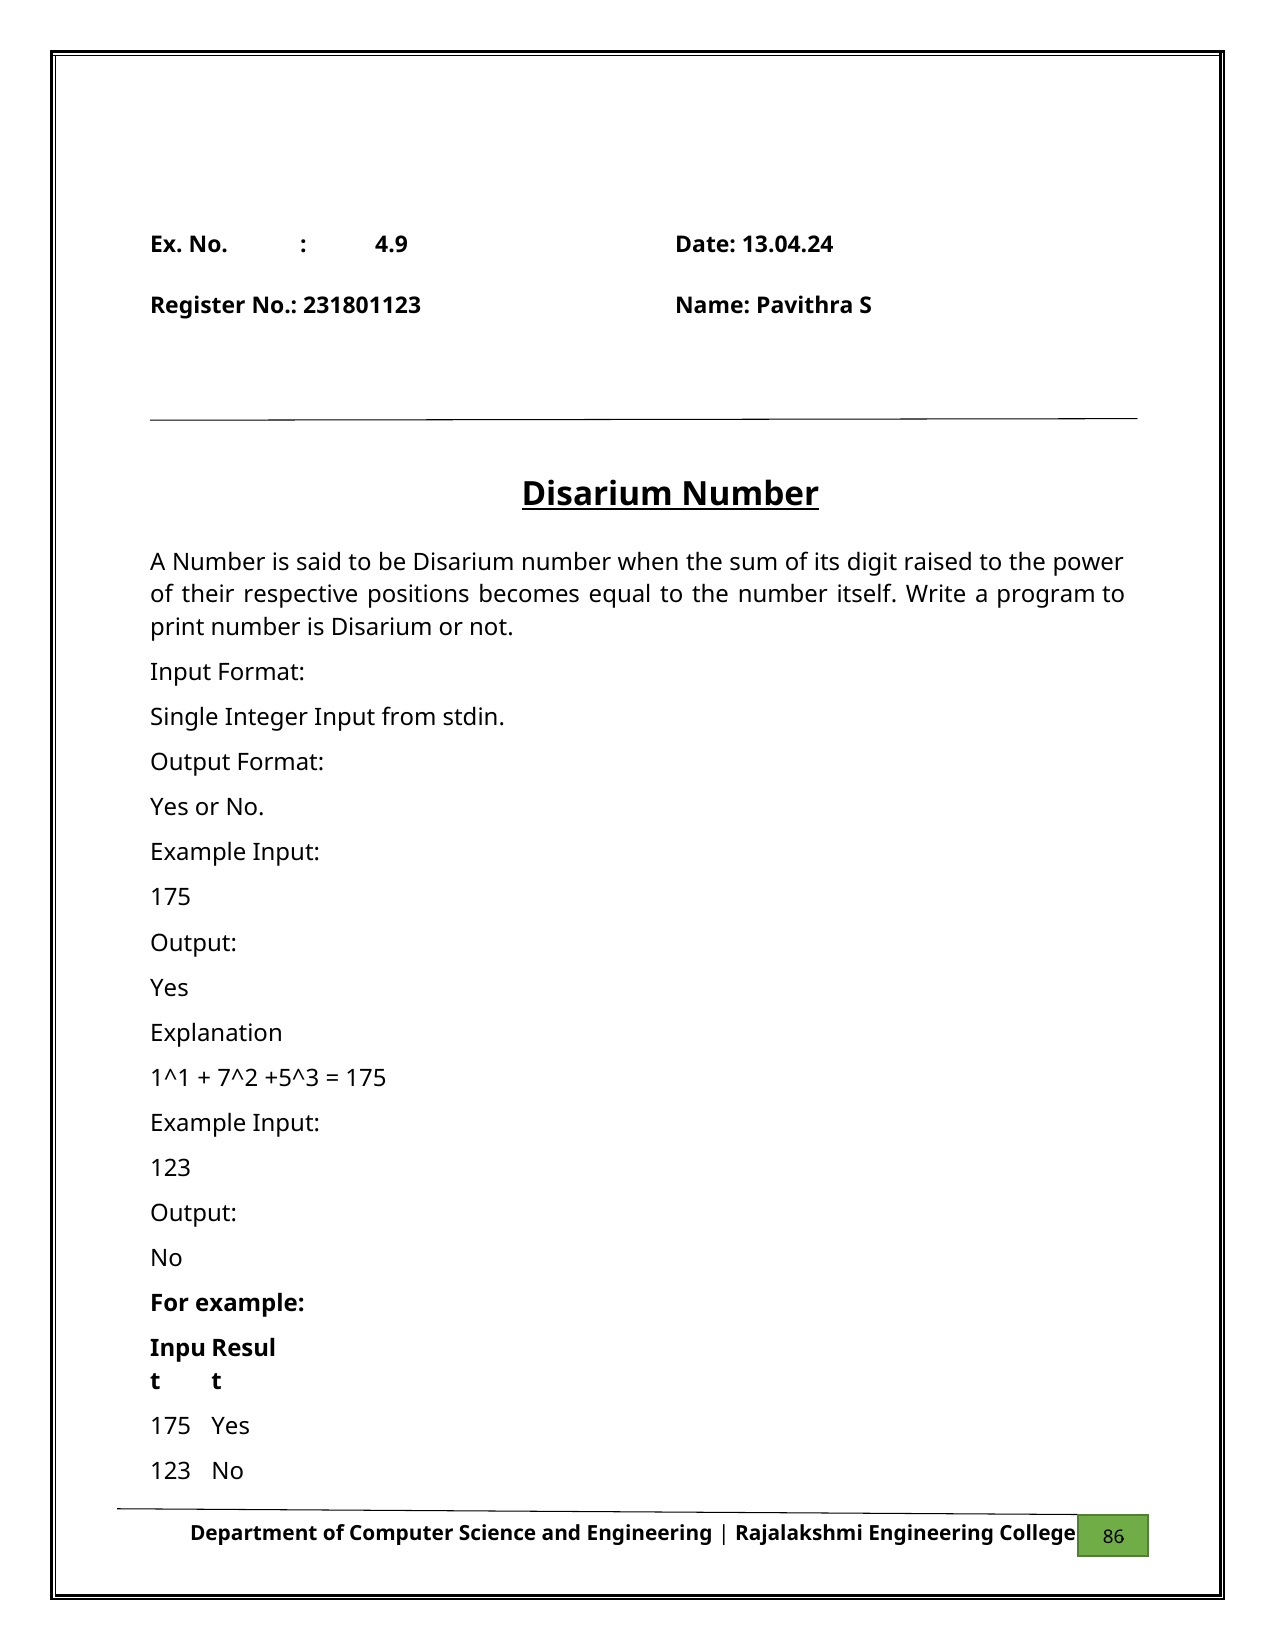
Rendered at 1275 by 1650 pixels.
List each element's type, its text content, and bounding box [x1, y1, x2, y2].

text Example Input: [150, 1106, 1125, 1138]
text No [150, 1241, 1125, 1274]
table_cell Yes [211, 1409, 282, 1454]
text Register No.: 231801123 Name: Pavithra S [150, 288, 1125, 320]
text 1^1 + 7^2 +5^3 = 175 [150, 1061, 1125, 1093]
text Output: [150, 1196, 1125, 1228]
text Ex. No. : 4.9 Date: 13.04.24 [150, 228, 1125, 259]
text Output: [150, 925, 1125, 958]
table_header Input [150, 1331, 211, 1409]
text Example Input: [150, 835, 1125, 868]
text 123 [150, 1151, 1125, 1183]
list Disarium Number [216, 470, 1125, 515]
table_cell 123 [150, 1454, 211, 1487]
text Output Format: [150, 745, 1125, 777]
text Yes or No. [150, 790, 1125, 823]
text Explanation [150, 1016, 1125, 1048]
text Input Format: [150, 655, 1125, 687]
text For example: [150, 1286, 1125, 1319]
text Yes [150, 970, 1125, 1003]
text 175 [150, 880, 1125, 913]
text A Number is said to be Disarium number when the sum of its digit raised to the power of their respective positions becomes equal to the number itself. Write a program to print number is Disarium or not. [150, 544, 1125, 642]
text Single Integer Input from stdin. [150, 700, 1125, 732]
table_header Result [211, 1331, 282, 1409]
table_cell 175 [150, 1409, 211, 1454]
table_cell No [211, 1454, 282, 1487]
